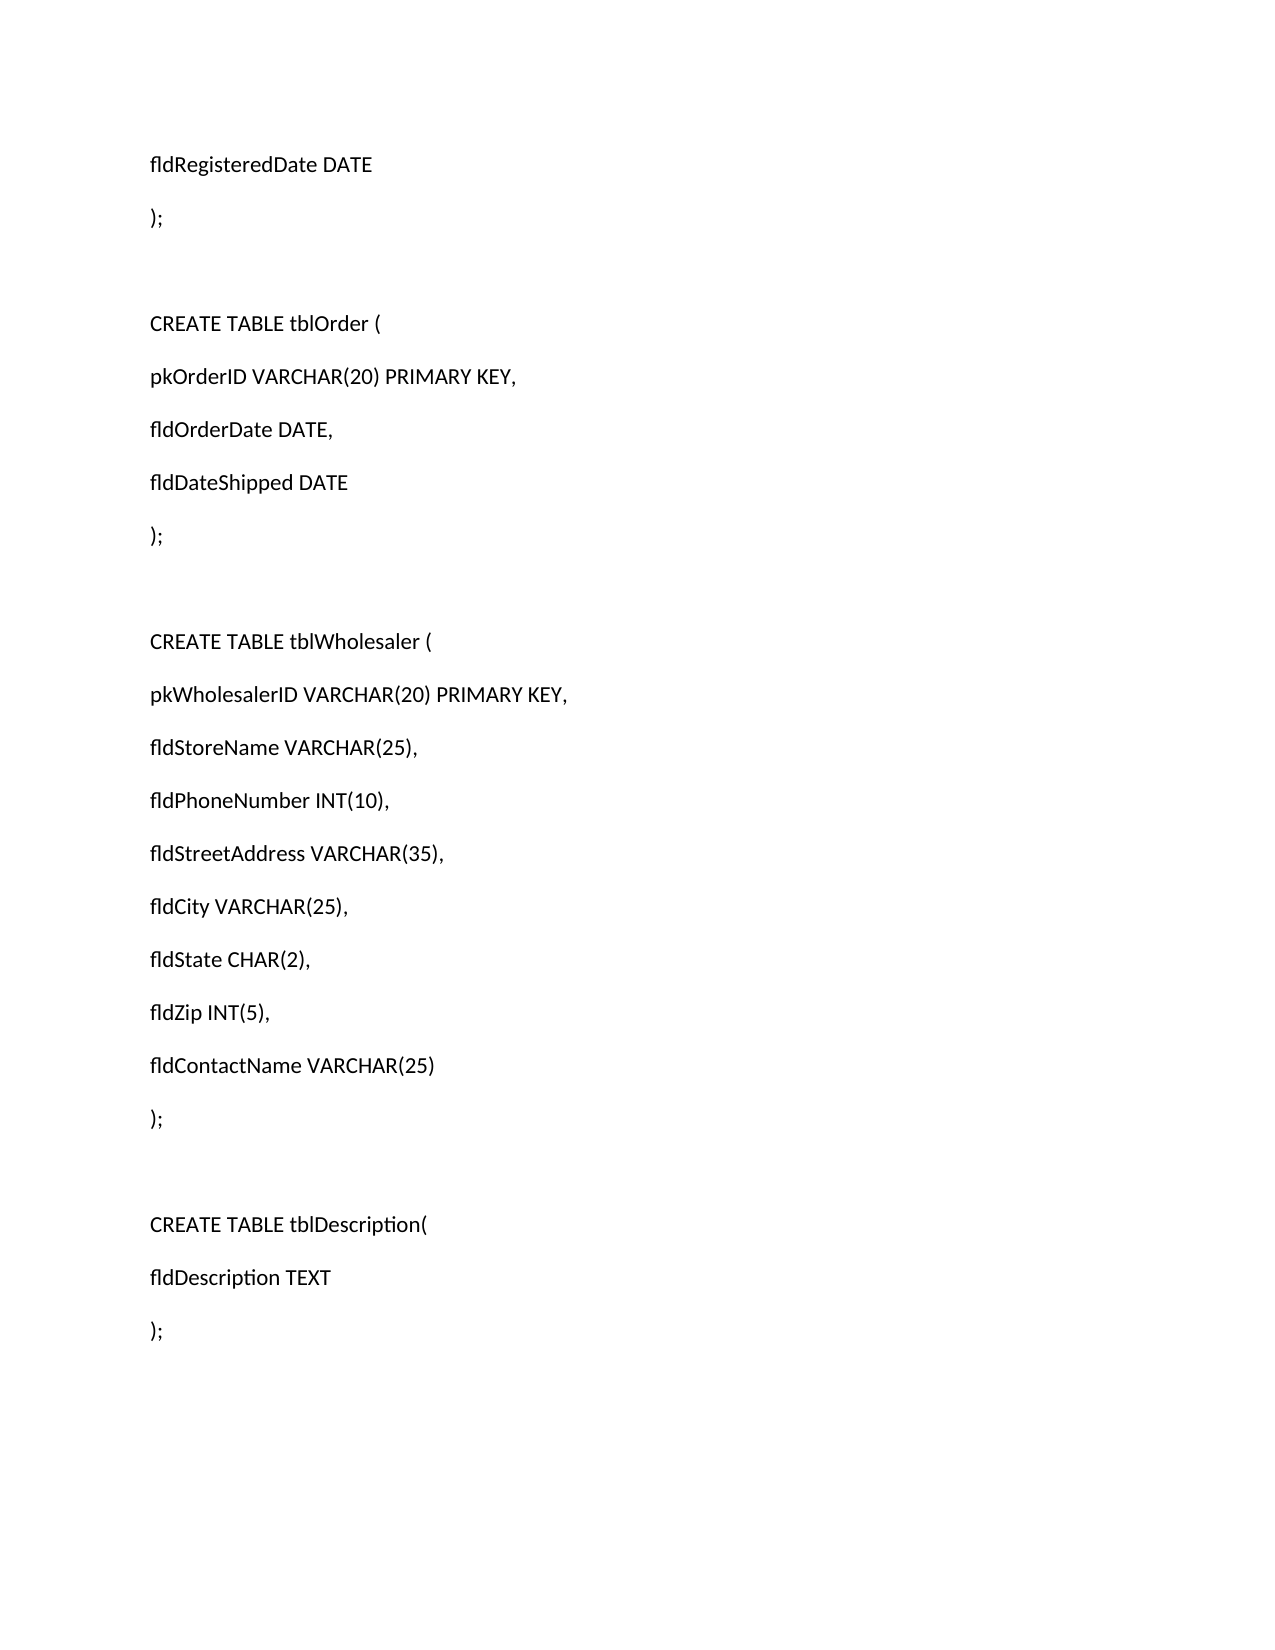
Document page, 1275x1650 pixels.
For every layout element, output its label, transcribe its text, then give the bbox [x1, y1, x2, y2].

text fldCity VARCHAR(25), [150, 892, 1125, 920]
text fldDescription TEXT [150, 1263, 1125, 1291]
text fldPhoneNumber INT(10), [150, 786, 1125, 814]
text fldStoreName VARCHAR(25), [150, 733, 1125, 761]
text fldState CHAR(2), [150, 945, 1125, 973]
text pkWholesalerID VARCHAR(20) PRIMARY KEY, [150, 680, 1125, 708]
text fldContactName VARCHAR(25) [150, 1051, 1125, 1079]
text pkOrderID VARCHAR(20) PRIMARY KEY, [150, 362, 1125, 390]
text fldOrderDate DATE, [150, 415, 1125, 443]
text ); [150, 203, 1125, 231]
text CREATE TABLE tblOrder ( [150, 309, 1125, 337]
text fldZip INT(5), [150, 998, 1125, 1026]
text ); [150, 1316, 1125, 1344]
text fldRegisteredDate DATE [150, 150, 1125, 178]
text fldStreetAddress VARCHAR(35), [150, 839, 1125, 867]
text ); [150, 521, 1125, 549]
text fldDateShipped DATE [150, 468, 1125, 496]
text ); [150, 1104, 1125, 1132]
text CREATE TABLE tblDescription( [150, 1210, 1125, 1238]
text CREATE TABLE tblWholesaler ( [150, 627, 1125, 655]
